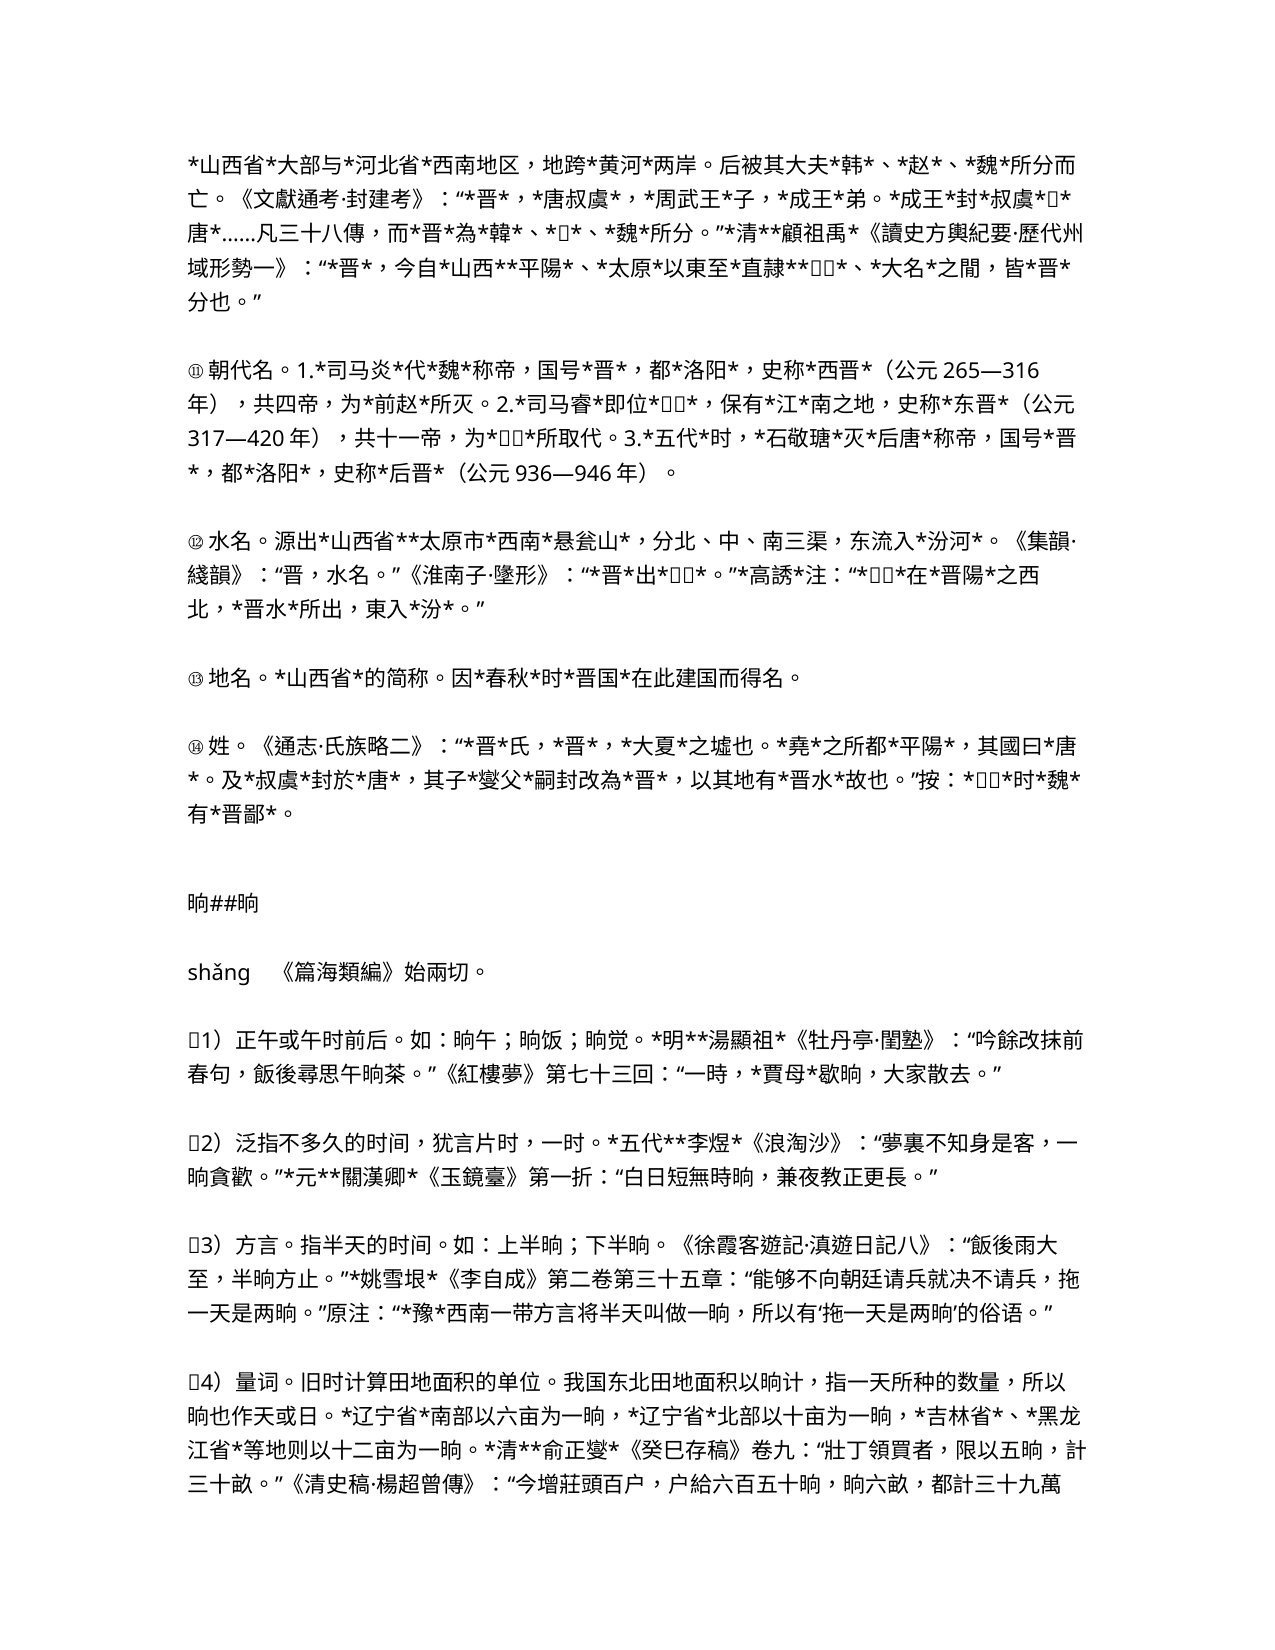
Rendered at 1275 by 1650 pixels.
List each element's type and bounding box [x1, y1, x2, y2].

text [187, 888, 1087, 1499]
text [187, 150, 1087, 863]
